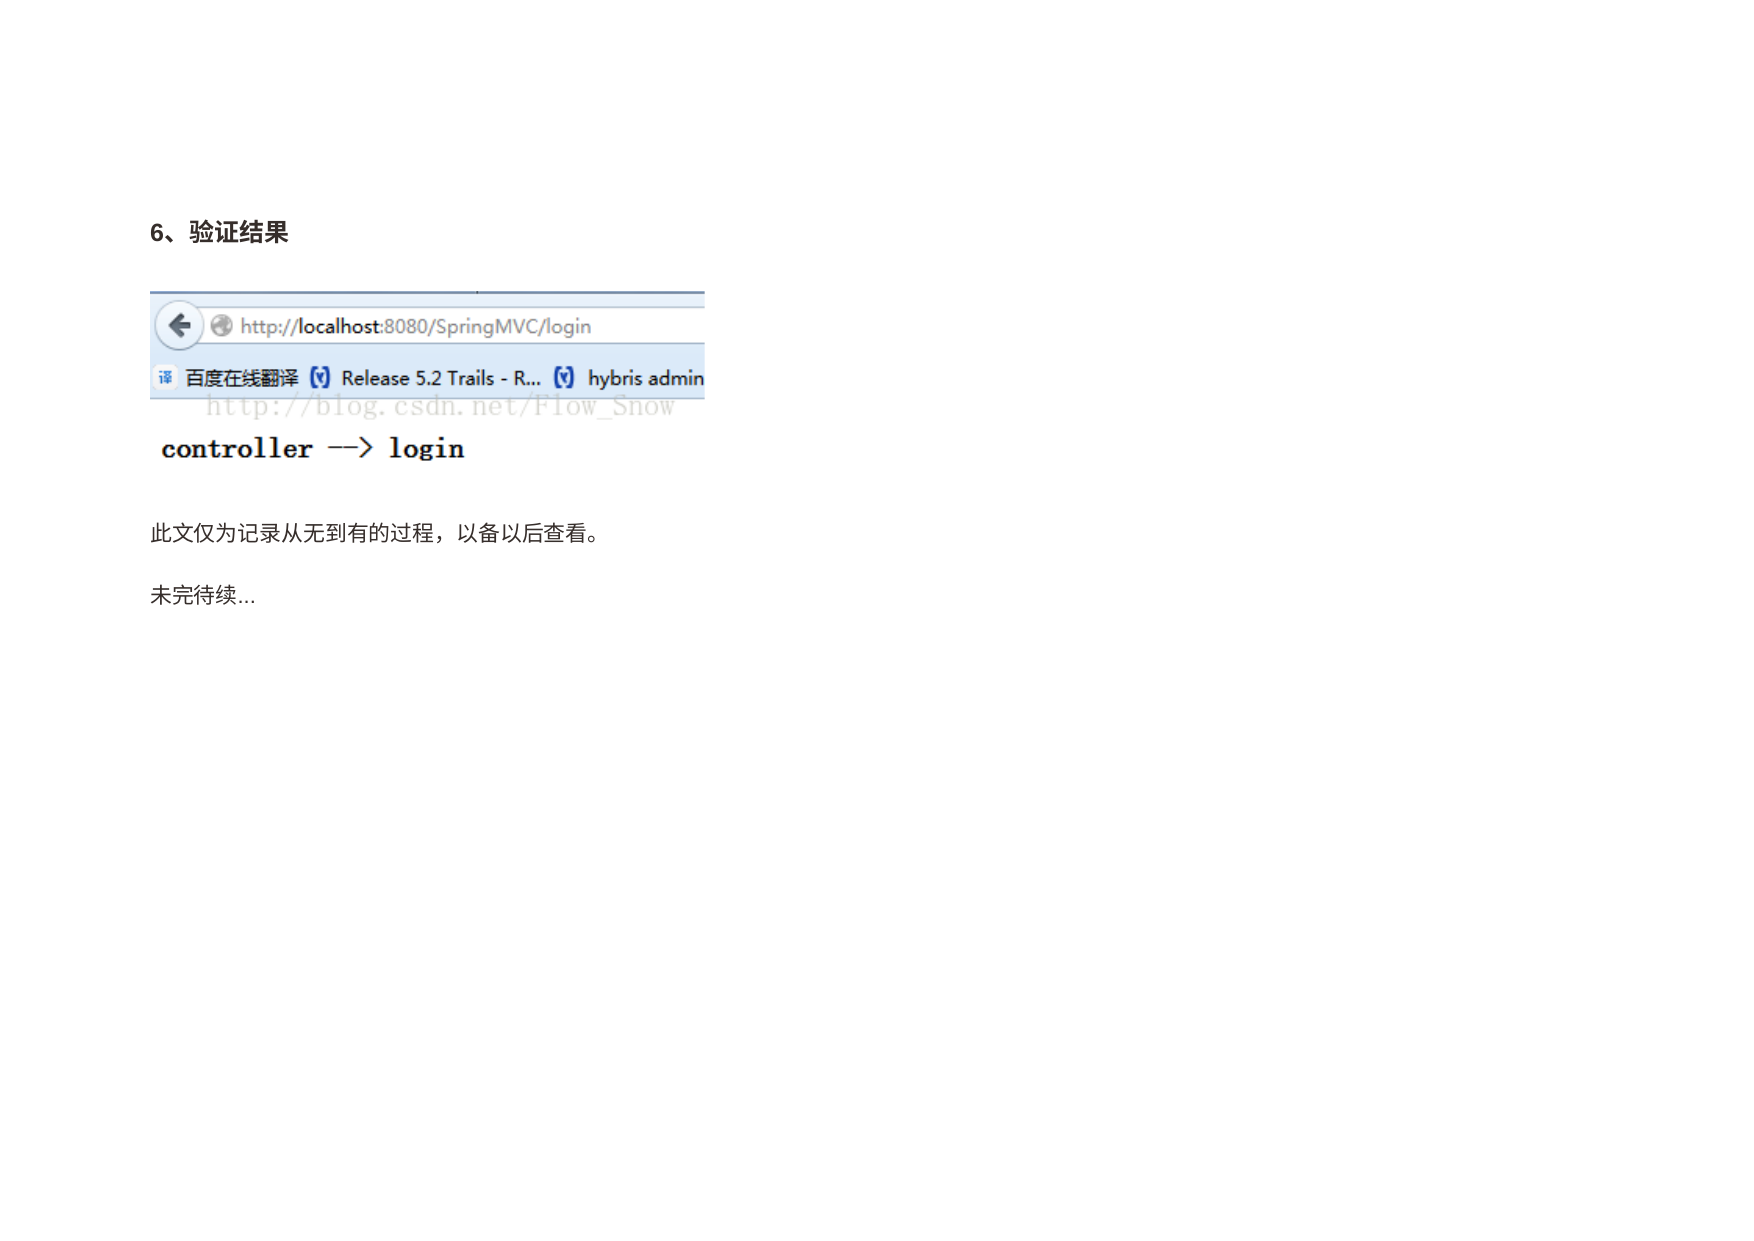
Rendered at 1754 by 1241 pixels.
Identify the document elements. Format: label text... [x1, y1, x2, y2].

picture [150, 291, 705, 486]
subtitle 6、验证结果 [150, 198, 1604, 263]
text 未完待续... [150, 578, 1604, 610]
text 此文仅为记录从无到有的过程，以备以后查看。 [150, 516, 1604, 548]
